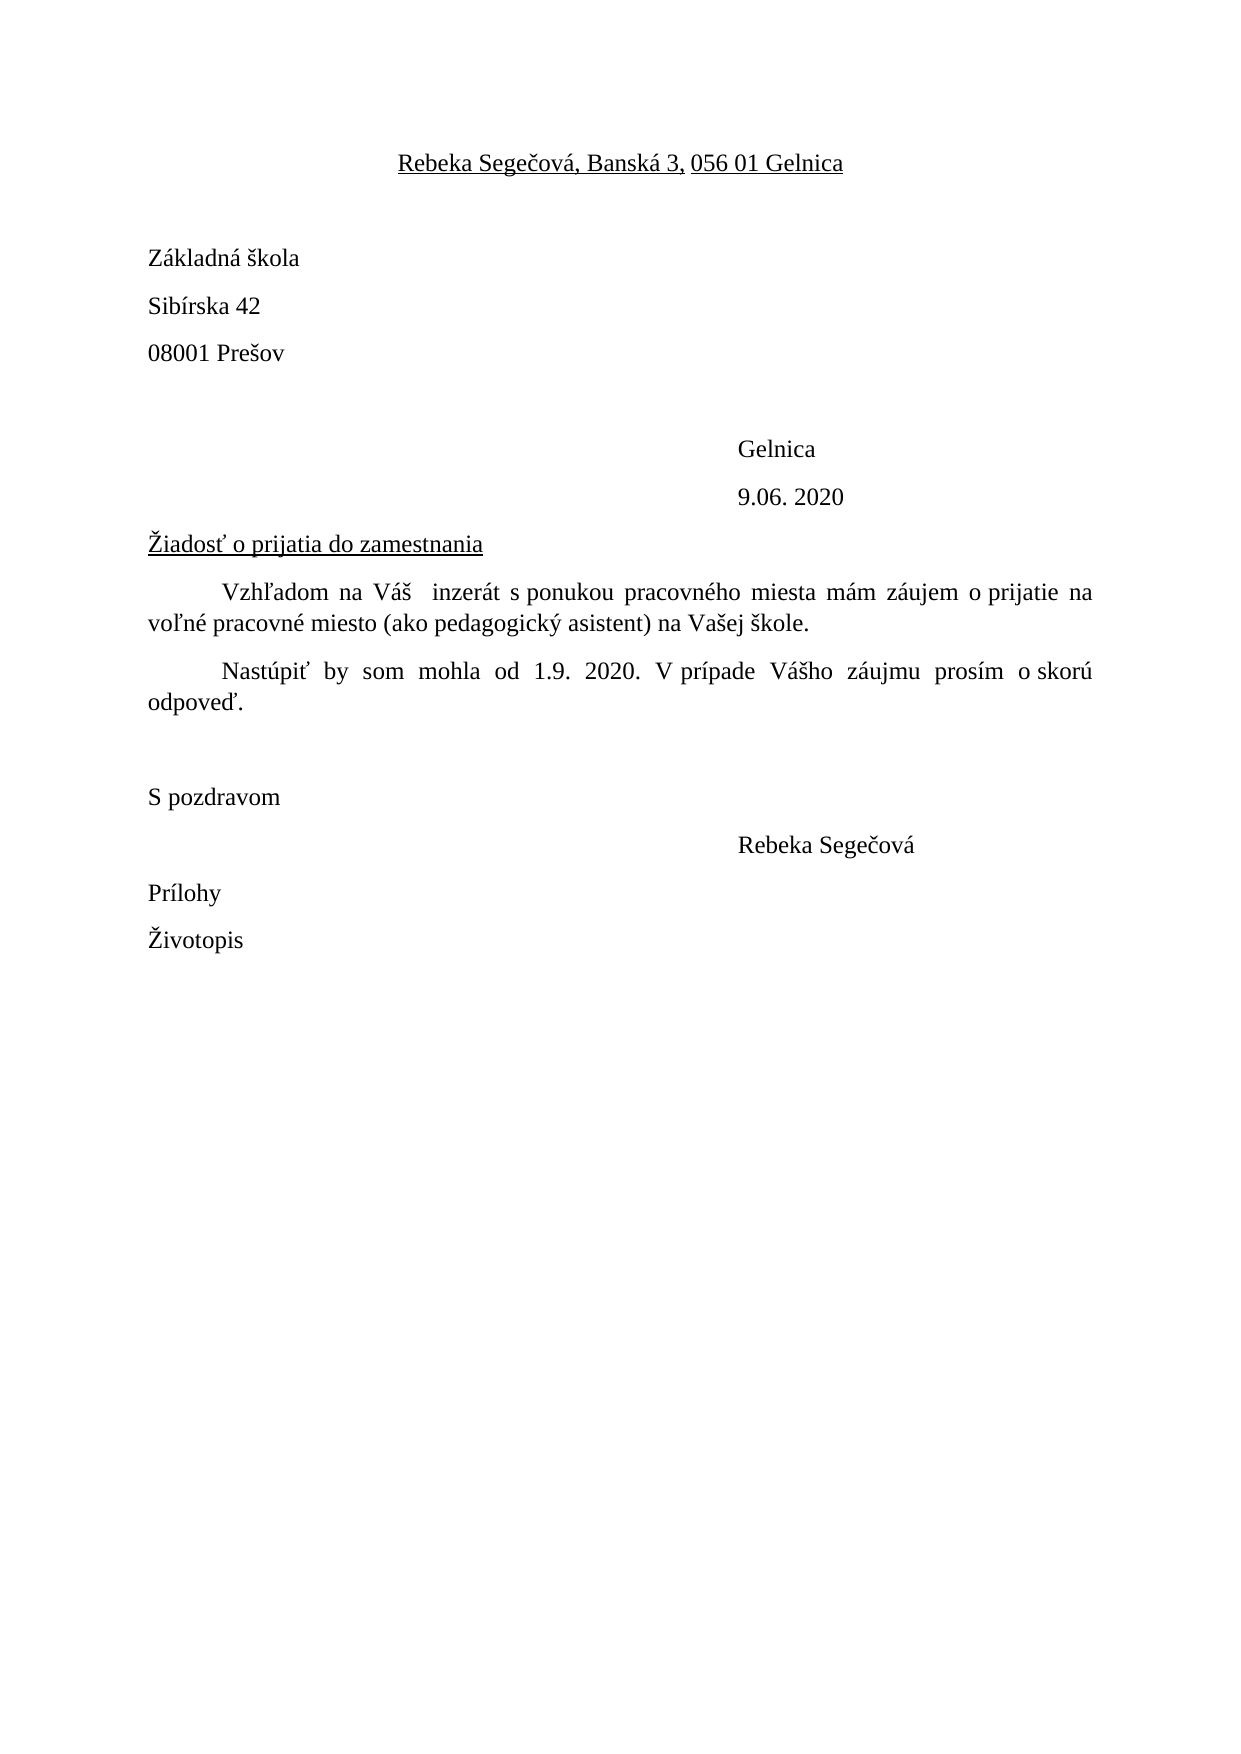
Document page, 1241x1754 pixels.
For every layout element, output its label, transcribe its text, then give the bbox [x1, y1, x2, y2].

text Prílohy [148, 878, 1093, 906]
text Sibírska 42 [148, 291, 1093, 319]
text Vzhľadom na Váš inzerát s ponukou pracovného miesta mám záujem o prijatie na voľné pracovné miesto (ako pedagogický asistent) na Vašej škole. [148, 577, 1093, 637]
text Žiadosť o prijatia do zamestnania [148, 529, 1093, 558]
text Rebeka Segečová [148, 830, 1093, 859]
text Gelnica [148, 434, 1093, 463]
text Životopis [148, 925, 1093, 954]
text 08001 Prešov [148, 338, 1093, 367]
text Rebeka Segečová, Banská 3, 056 01 Gelnica [148, 148, 1093, 176]
text S pozdravom [148, 782, 1093, 811]
text 9.06. 2020 [148, 482, 1093, 510]
text Základná škola [148, 243, 1093, 272]
text Nastúpiť by som mohla od 1.9. 2020. V prípade Vášho záujmu prosím o skorú odpoveď. [148, 656, 1093, 716]
